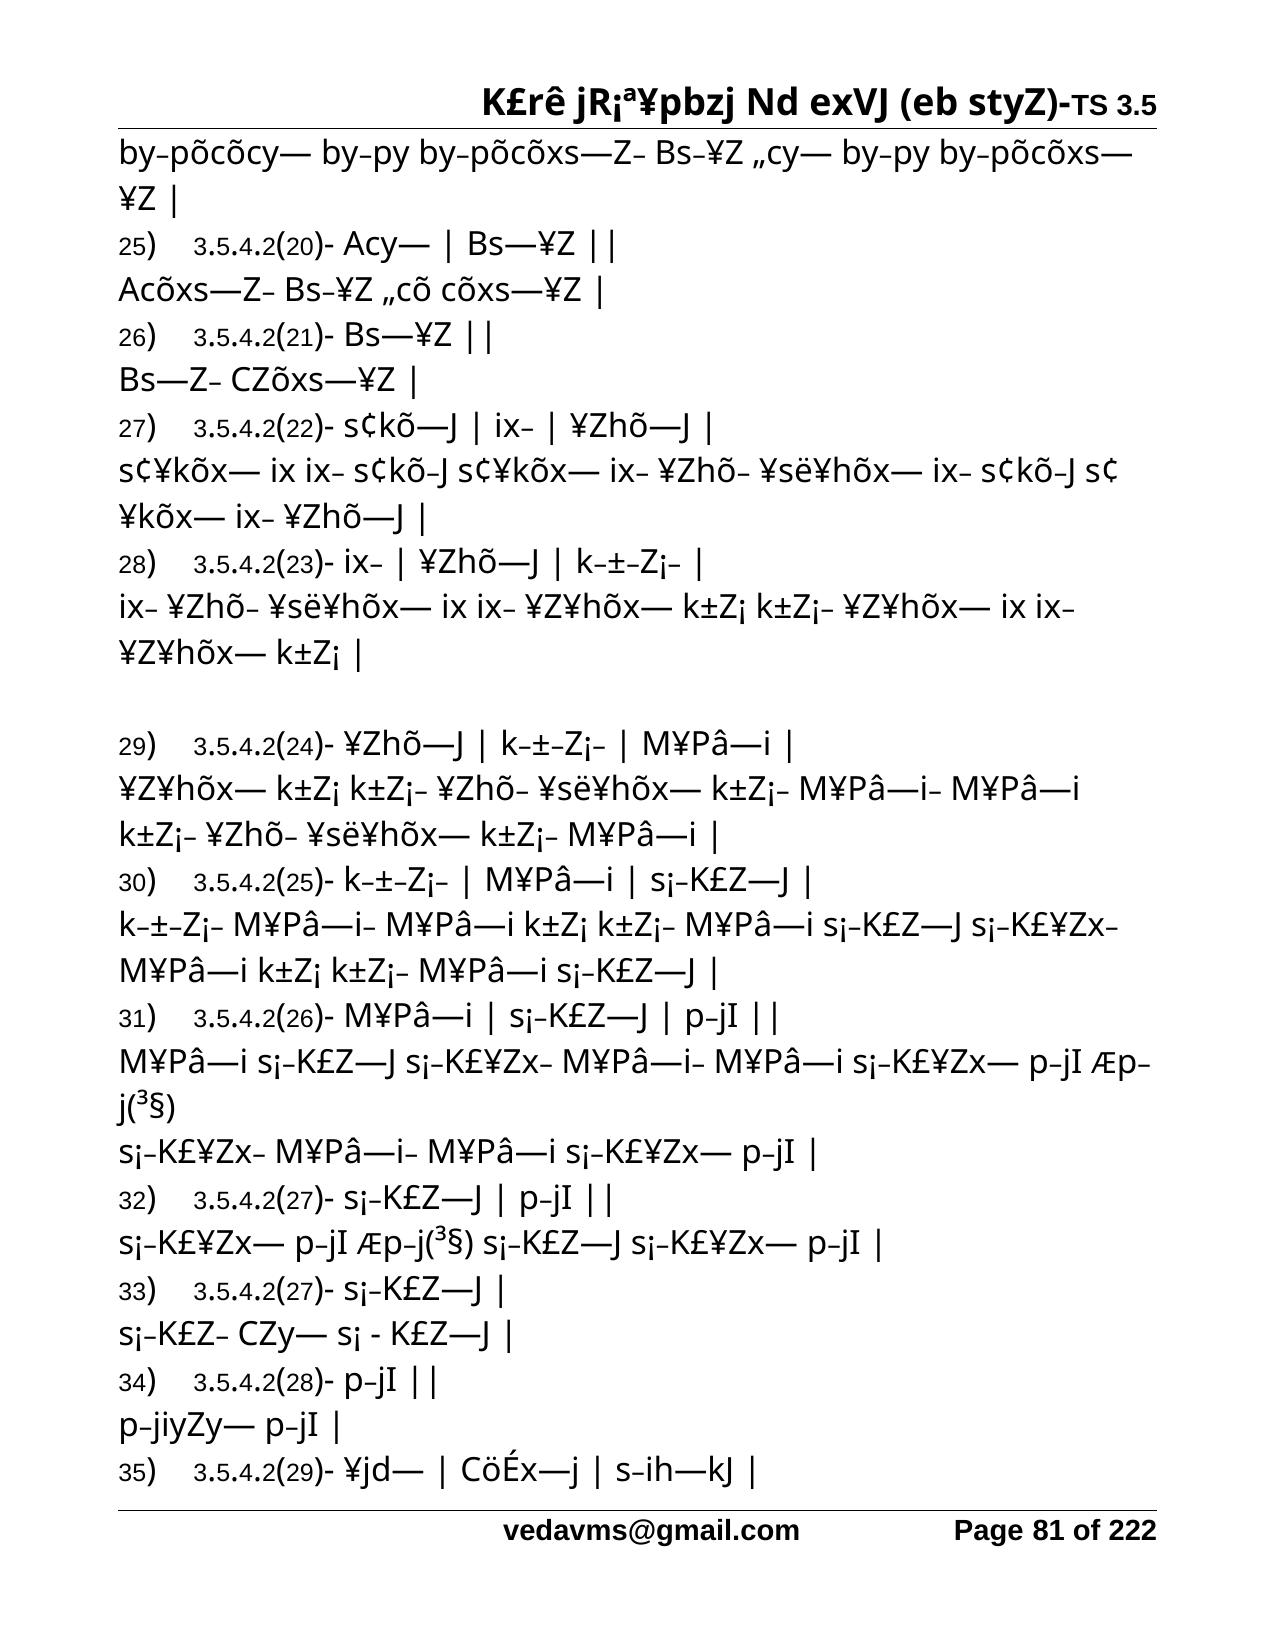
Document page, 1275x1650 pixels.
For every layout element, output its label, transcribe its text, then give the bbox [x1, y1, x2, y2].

text s¡–K£¥Zx– M¥Pâ—i– M¥Pâ—i s¡–K£¥Zx— p–jI | [118, 1128, 1157, 1174]
text 25) 3.5.4.2(20)- Acy— | Bs—¥Z || [118, 220, 1157, 265]
text 29) 3.5.4.2(24)- ¥Zhõ—J | k–±–Z¡– | M¥Pâ—i | [118, 719, 1157, 765]
text 26) 3.5.4.2(21)- Bs—¥Z || [118, 311, 1157, 356]
text k–±–Z¡– M¥Pâ—i– M¥Pâ—i k±Z¡ k±Z¡– M¥Pâ—i s¡–K£Z—J s¡–K£¥Zx– M¥Pâ—i k±Z¡ k±Z¡– M¥Pâ—i s¡–K£Z—J | [118, 901, 1157, 992]
text 28) 3.5.4.2(23)- ix– | ¥Zhõ—J | k–±–Z¡– | [118, 538, 1157, 583]
text s¢¥kõx— ix ix– s¢kõ–J s¢¥kõx— ix– ¥Zhõ– ¥së¥hõx— ix– s¢kõ–J s¢¥kõx— ix– ¥Zhõ—J | [118, 447, 1157, 538]
text Bs—Z– CZõxs—¥Z | [118, 356, 1157, 402]
text 32) 3.5.4.2(27)- s¡–K£Z—J | p–jI || [118, 1174, 1157, 1219]
text M¥Pâ—i s¡–K£Z—J s¡–K£¥Zx– M¥Pâ—i– M¥Pâ—i s¡–K£¥Zx— p–jI Æp–j(³§) [118, 1037, 1157, 1128]
text ¥Z¥hõx— k±Z¡ k±Z¡– ¥Zhõ– ¥së¥hõx— k±Z¡– M¥Pâ—i– M¥Pâ—i k±Z¡– ¥Zhõ– ¥së¥hõx— k±Z¡– M¥Pâ—i | [118, 765, 1157, 856]
text 33) 3.5.4.2(27)- s¡–K£Z—J | [118, 1264, 1157, 1310]
text 30) 3.5.4.2(25)- k–±–Z¡– | M¥Pâ—i | s¡–K£Z—J | [118, 856, 1157, 901]
text 27) 3.5.4.2(22)- s¢kõ—J | ix– | ¥Zhõ—J | [118, 402, 1157, 447]
text ix– ¥Zhõ– ¥së¥hõx— ix ix– ¥Z¥hõx— k±Z¡ k±Z¡– ¥Z¥hõx— ix ix– ¥Z¥hõx— k±Z¡ | [118, 583, 1157, 674]
text 34) 3.5.4.2(28)- p–jI || [118, 1355, 1157, 1401]
text 35) 3.5.4.2(29)- ¥jd— | CöÉx—j | s–ih—kJ | [118, 1446, 1157, 1492]
text by–põcõcy— by–py by–põcõxs—Z– Bs–¥Z „cy— by–py by–põcõxs—¥Z | [118, 129, 1157, 220]
text 31) 3.5.4.2(26)- M¥Pâ—i | s¡–K£Z—J | p–jI || [118, 992, 1157, 1037]
text p–jiyZy— p–jI | [118, 1401, 1157, 1446]
text s¡–K£¥Zx— p–jI Æp–j(³§) s¡–K£Z—J s¡–K£¥Zx— p–jI | [118, 1219, 1157, 1264]
text s¡–K£Z– CZy— s¡ - K£Z—J | [118, 1310, 1157, 1355]
text Acõxs—Z– Bs–¥Z „cõ cõxs—¥Z | [118, 265, 1157, 311]
